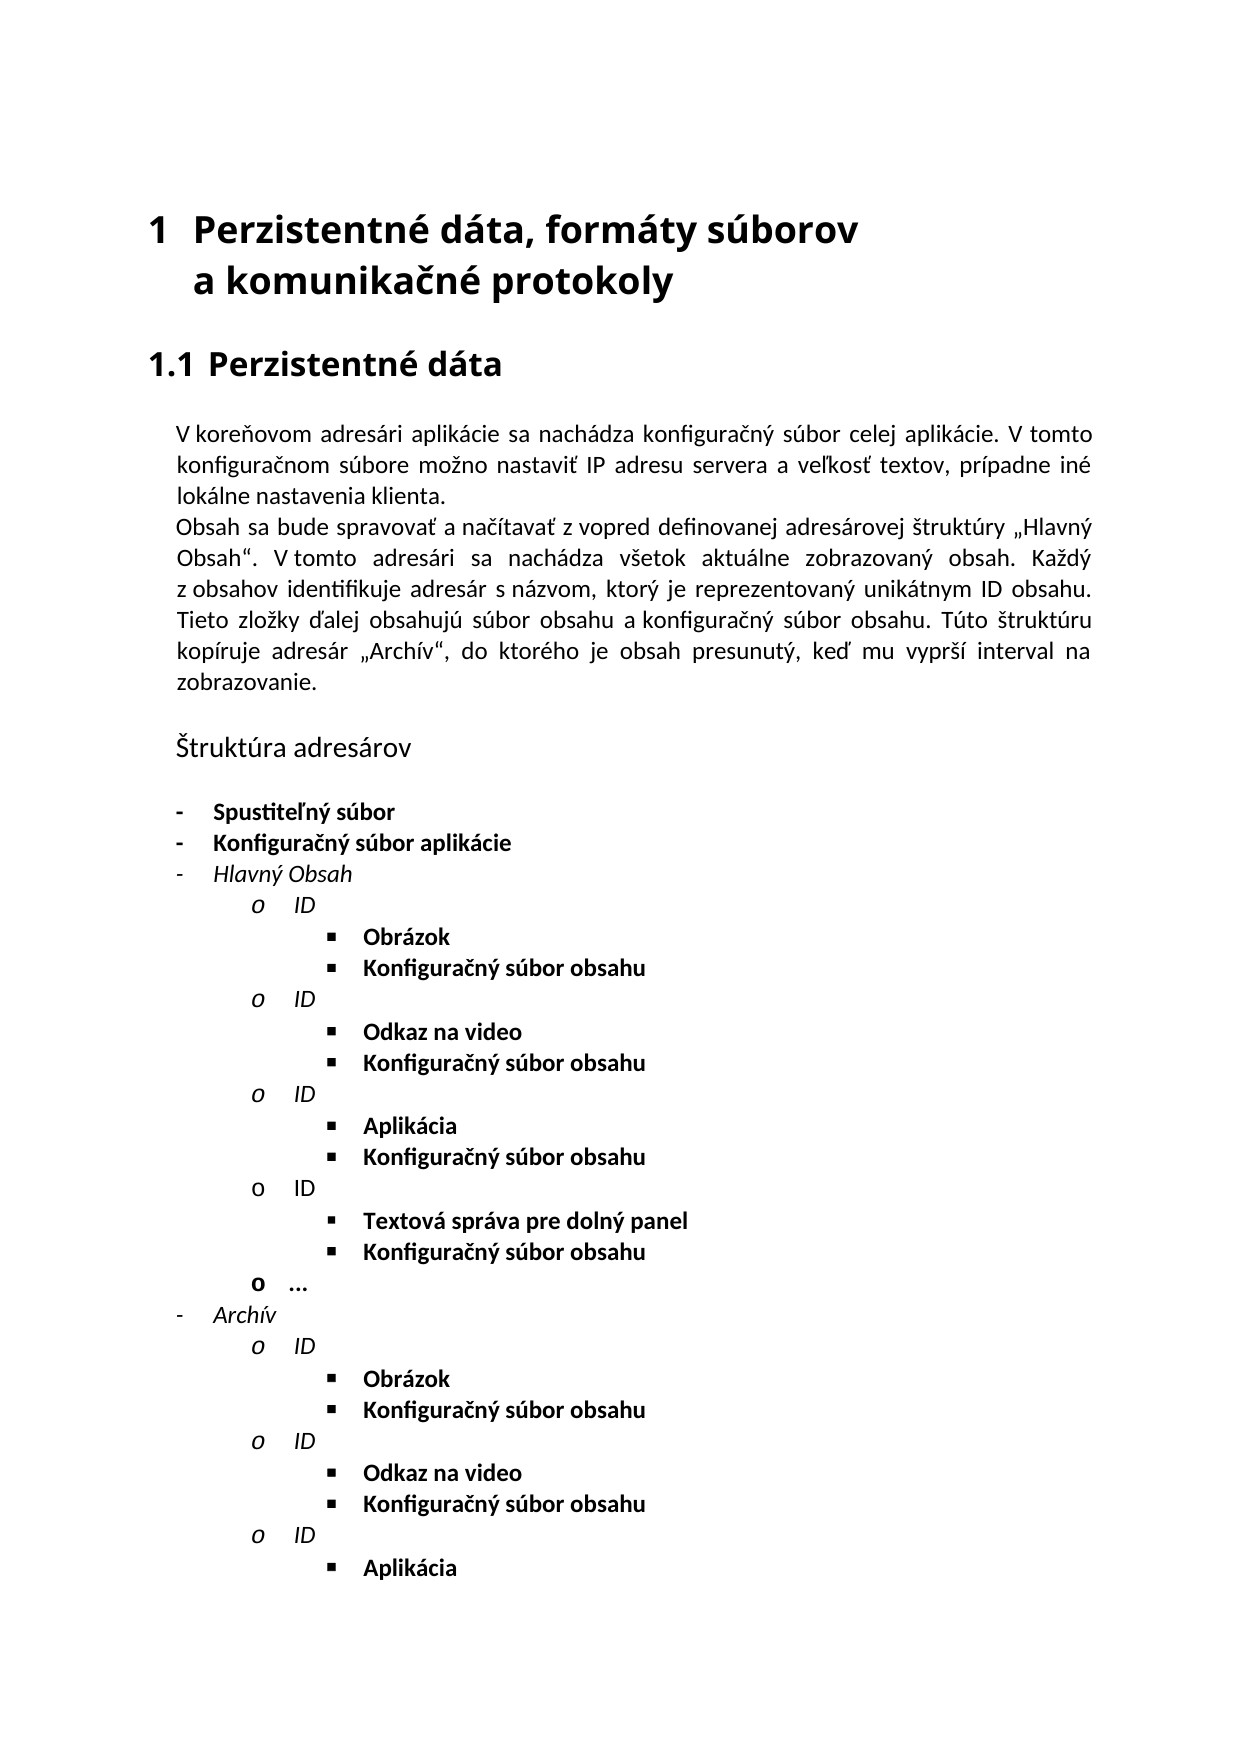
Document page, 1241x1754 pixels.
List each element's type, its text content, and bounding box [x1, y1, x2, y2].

list ID [251, 1330, 1093, 1362]
list ID [251, 1425, 1093, 1457]
list Obrázok [326, 1363, 1093, 1393]
list Archív [176, 1299, 1093, 1330]
list ID [251, 1519, 1093, 1551]
list Konfiguračný súbor obsahu [326, 952, 1093, 983]
subtitle Perzistentné dáta, formáty súborov a komunikačné protokoly [148, 204, 1093, 306]
list Konfiguračný súbor obsahu [326, 1488, 1093, 1519]
list Textová správa pre dolný panel [326, 1205, 1093, 1235]
list Hlavný Obsah [176, 858, 1093, 888]
list Aplikácia [326, 1110, 1093, 1141]
list Konfiguračný súbor obsahu [326, 1236, 1093, 1266]
list Odkaz na video [326, 1016, 1093, 1046]
list ID [251, 1078, 1093, 1110]
list ... [251, 1267, 1093, 1299]
list Odkaz na video [326, 1457, 1093, 1488]
list Konfiguračný súbor aplikácie [176, 827, 1093, 857]
text Obsah sa bude spravovať a načítavať z vopred definovanej adresárovej štruktúry „Hlavný Obsah“. V tomto adresári sa nachádza všetok aktuálne zobrazovaný obsah. Každý z obsahov identifikuje adresár s názvom, ktorý je reprezentovaný unikátnym ID obsahu. Tieto zložky ďalej obsahujú súbor obsahu a konfiguračný súbor obsahu. Túto štruktúru kopíruje adresár „Archív“, do ktorého je obsah presunutý, keď mu vyprší interval na zobrazovanie. [176, 511, 1093, 697]
list Obrázok [326, 921, 1093, 952]
list Konfiguračný súbor obsahu [326, 1394, 1093, 1424]
list ID [251, 1172, 1093, 1204]
list ID [251, 889, 1093, 921]
subtitle Perzistentné dáta [148, 341, 1093, 386]
list Aplikácia [326, 1552, 1093, 1582]
list Spustiteľný súbor [176, 796, 1093, 826]
list Konfiguračný súbor obsahu [326, 1141, 1093, 1172]
text Štruktúra adresárov [176, 729, 1093, 764]
list Konfiguračný súbor obsahu [326, 1047, 1093, 1077]
text V koreňovom adresári aplikácie sa nachádza konfiguračný súbor celej aplikácie. V tomto konfiguračnom súbore možno nastaviť IP adresu servera a veľkosť textov, prípadne iné lokálne nastavenia klienta. [176, 418, 1093, 511]
list ID [251, 983, 1093, 1015]
